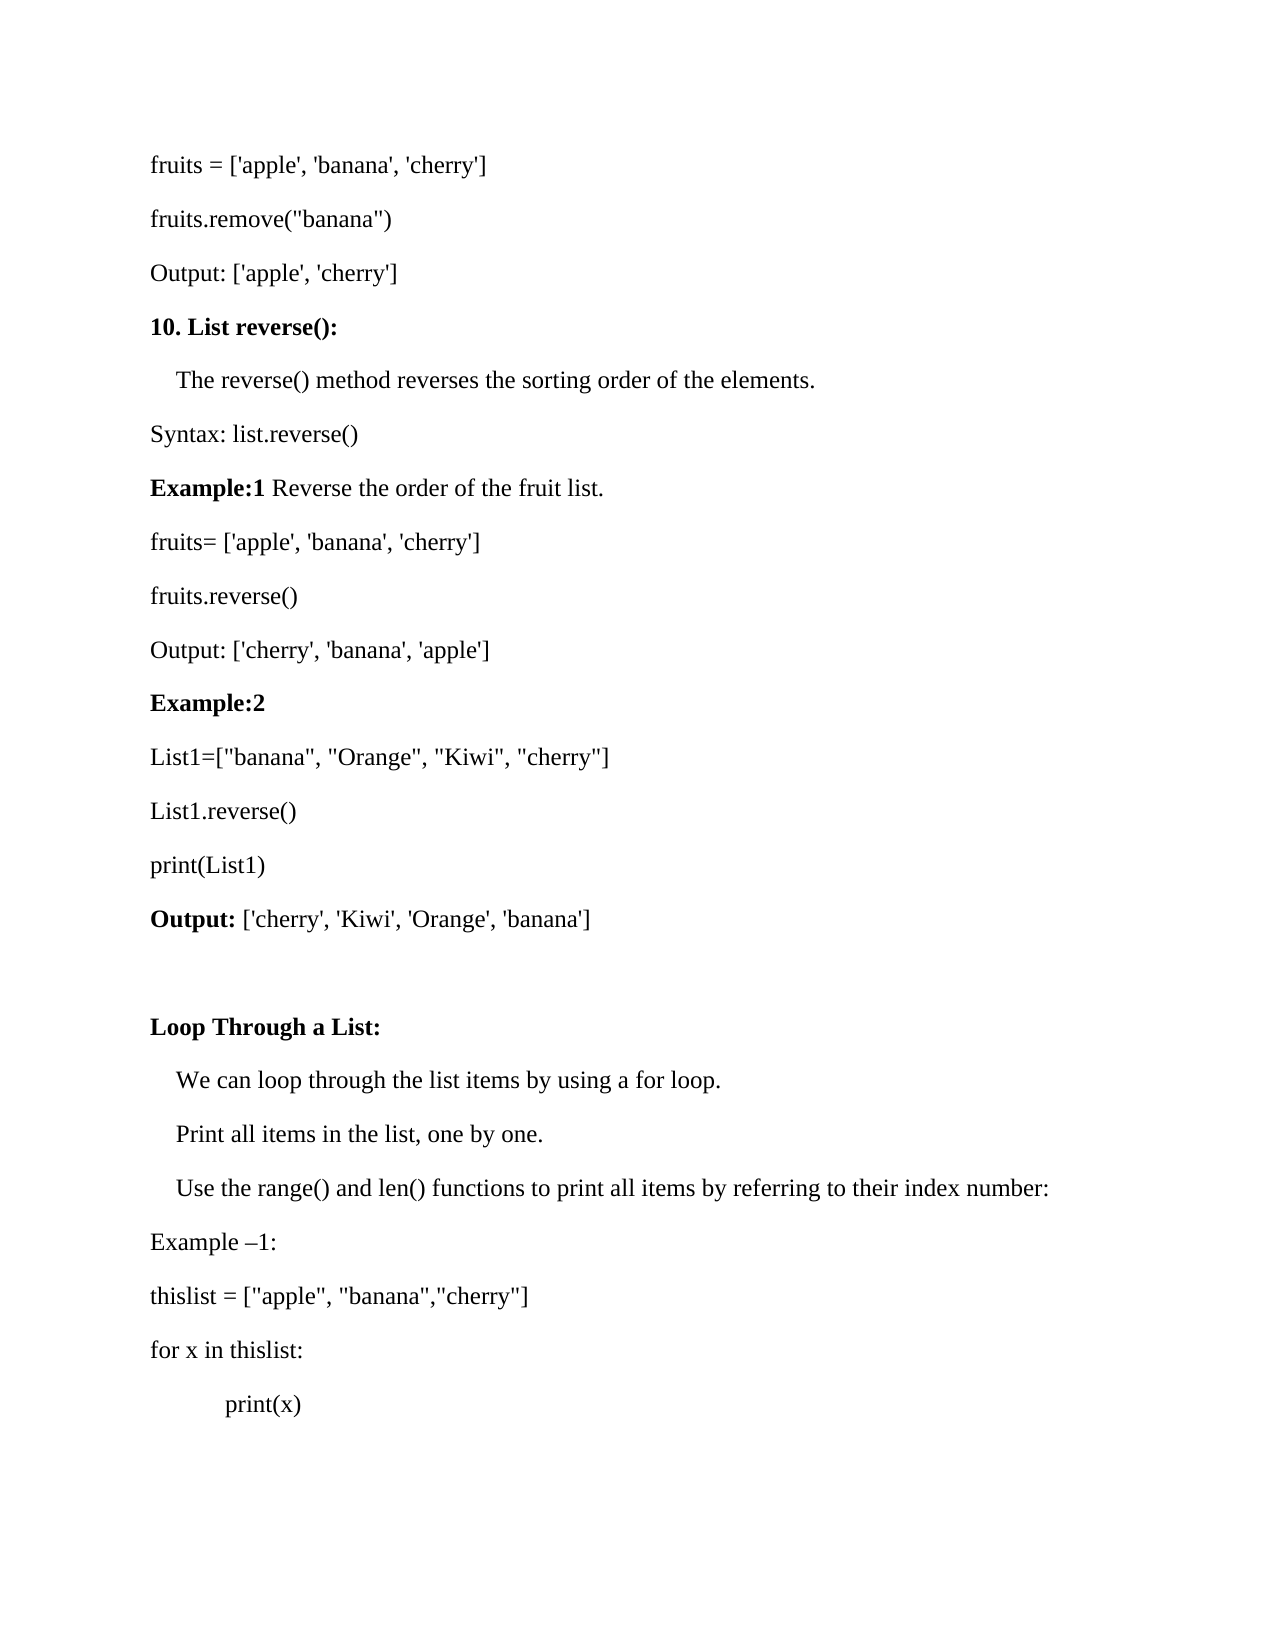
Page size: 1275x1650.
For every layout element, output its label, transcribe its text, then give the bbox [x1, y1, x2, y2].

text fruits.reverse() [150, 581, 1125, 609]
text Loop Through a List: [150, 1012, 1125, 1040]
text print(x) [150, 1389, 1125, 1417]
text Example:1 Reverse the order of the fruit list. [150, 473, 1125, 502]
text Output: ['cherry', 'Kiwi', 'Orange', 'banana'] [150, 904, 1125, 933]
text  Print all items in the list, one by one. [150, 1119, 1125, 1148]
text Output: ['cherry', 'banana', 'apple'] [150, 635, 1125, 663]
text 10. List reverse(): [150, 312, 1125, 340]
text fruits.remove("banana") [150, 204, 1125, 233]
text  We can loop through the list items by using a for loop. [150, 1066, 1125, 1094]
text print(List1) [150, 850, 1125, 879]
text fruits = ['apple', 'banana', 'cherry'] [150, 150, 1125, 179]
text Example –1: [150, 1227, 1125, 1256]
text List1=["banana", "Orange", "Kiwi", "cherry"] [150, 742, 1125, 771]
text thislist = ["apple", "banana","cherry"] [150, 1281, 1125, 1310]
text fruits= ['apple', 'banana', 'cherry'] [150, 527, 1125, 556]
text  Use the range() and len() functions to print all items by referring to their index number: [150, 1173, 1125, 1202]
text for x in thislist: [150, 1335, 1125, 1363]
text Syntax: list.reverse() [150, 419, 1125, 448]
text  The reverse() method reverses the sorting order of the elements. [150, 365, 1125, 394]
text Example:2 [150, 688, 1125, 717]
text Output: ['apple', 'cherry'] [150, 258, 1125, 286]
text List1.reverse() [150, 796, 1125, 825]
